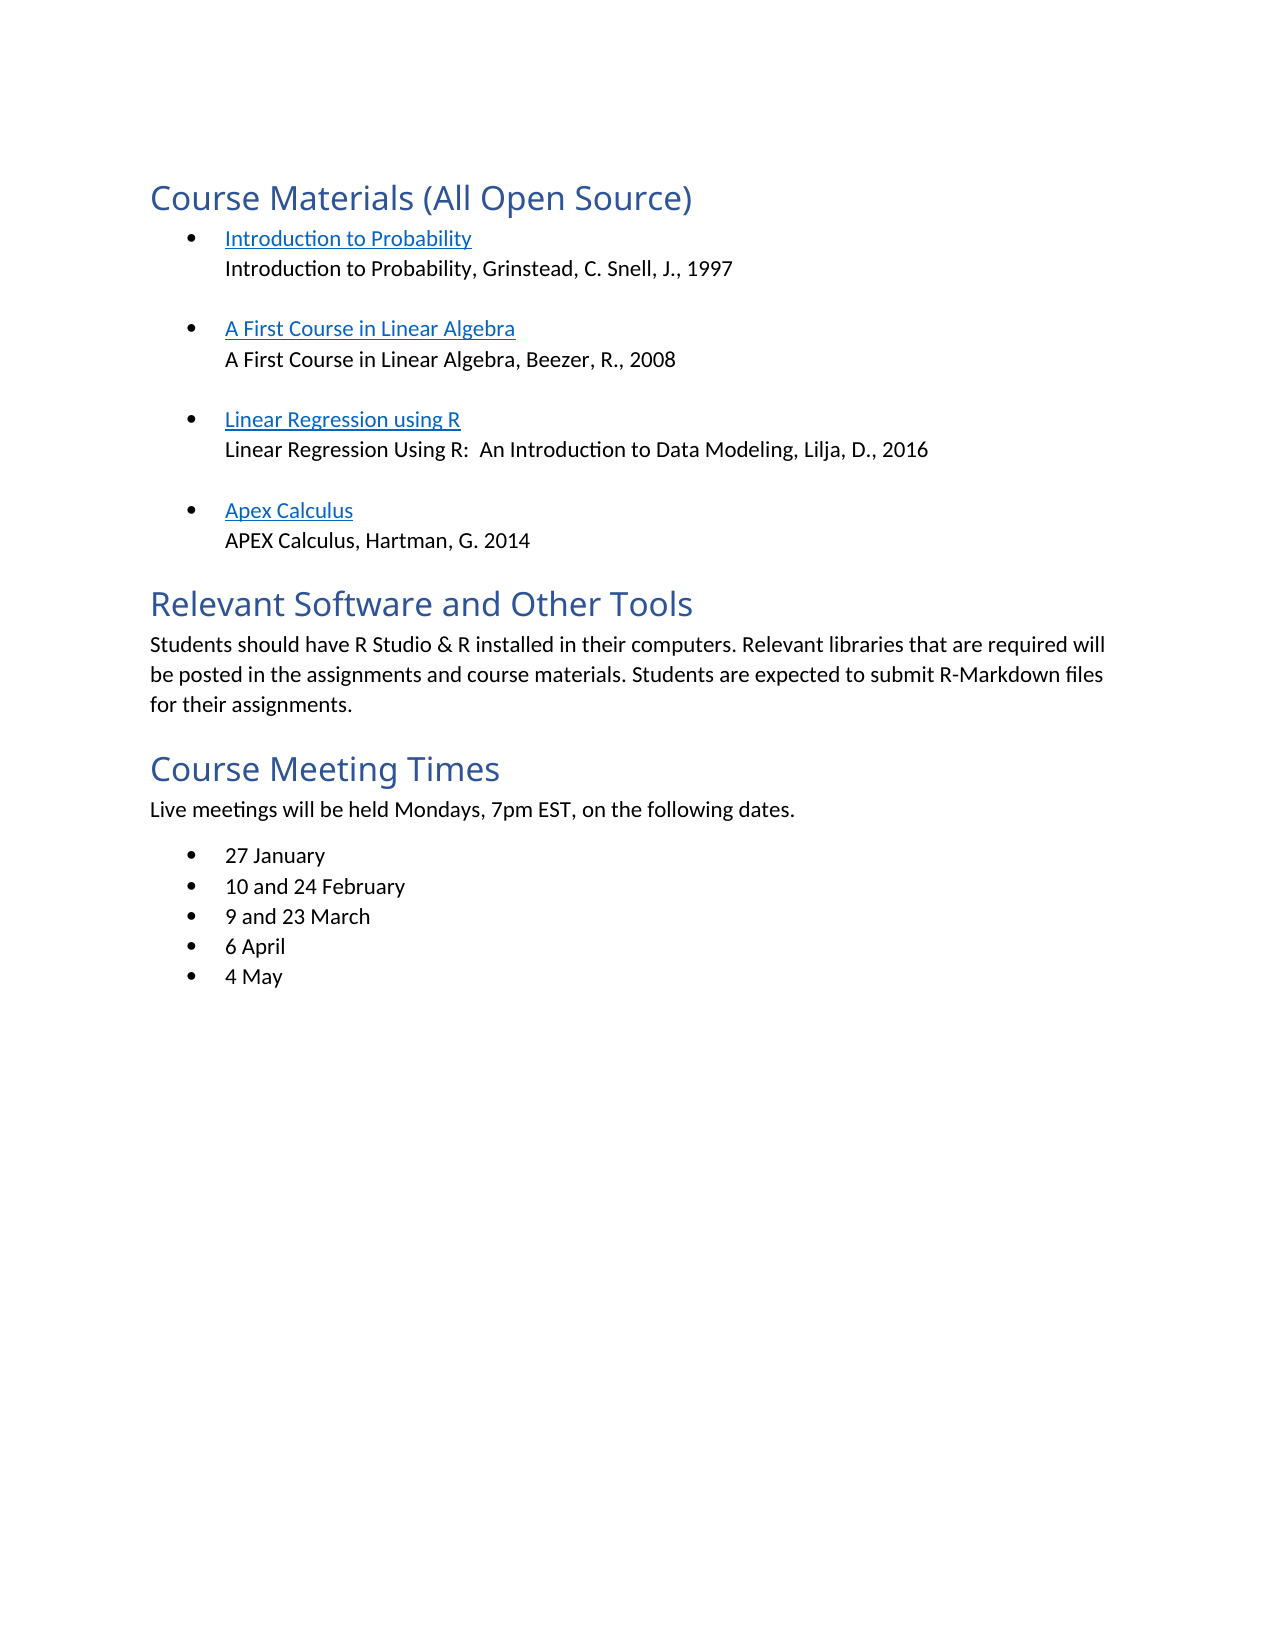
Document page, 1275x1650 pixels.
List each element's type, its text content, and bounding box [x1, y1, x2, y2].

list 6 April [187, 932, 1125, 960]
list 27 January [187, 842, 1125, 870]
list Linear Regression using R Linear Regression Using R: An Introduction to Data Modeling, Lilja, D., 2016 [187, 405, 1125, 463]
text Live meetings will be held Mondays, 7pm EST, on the following dates. [150, 795, 1125, 823]
subtitle Course Materials (All Open Source) [150, 175, 1125, 220]
list 10 and 24 February [187, 872, 1125, 900]
list 4 May [187, 962, 1125, 991]
list Apex Calculus APEX Calculus, Hartman, G. 2014 [187, 496, 1125, 554]
text Students should have R Studio & R installed in their computers. Relevant libraries that are required will be posted in the assignments and course materials. Students are expected to submit R-Markdown files for their assignments. [150, 630, 1125, 719]
list A First Course in Linear Algebra A First Course in Linear Algebra, Beezer, R., 2008 [187, 314, 1125, 373]
list Introduction to Probability Introduction to Probability, Grinstead, C. Snell, J., 1997 [187, 224, 1125, 282]
subtitle Relevant Software and Other Tools [150, 581, 1125, 627]
subtitle Course Meeting Times [150, 746, 1125, 791]
list 9 and 23 March [187, 902, 1125, 930]
